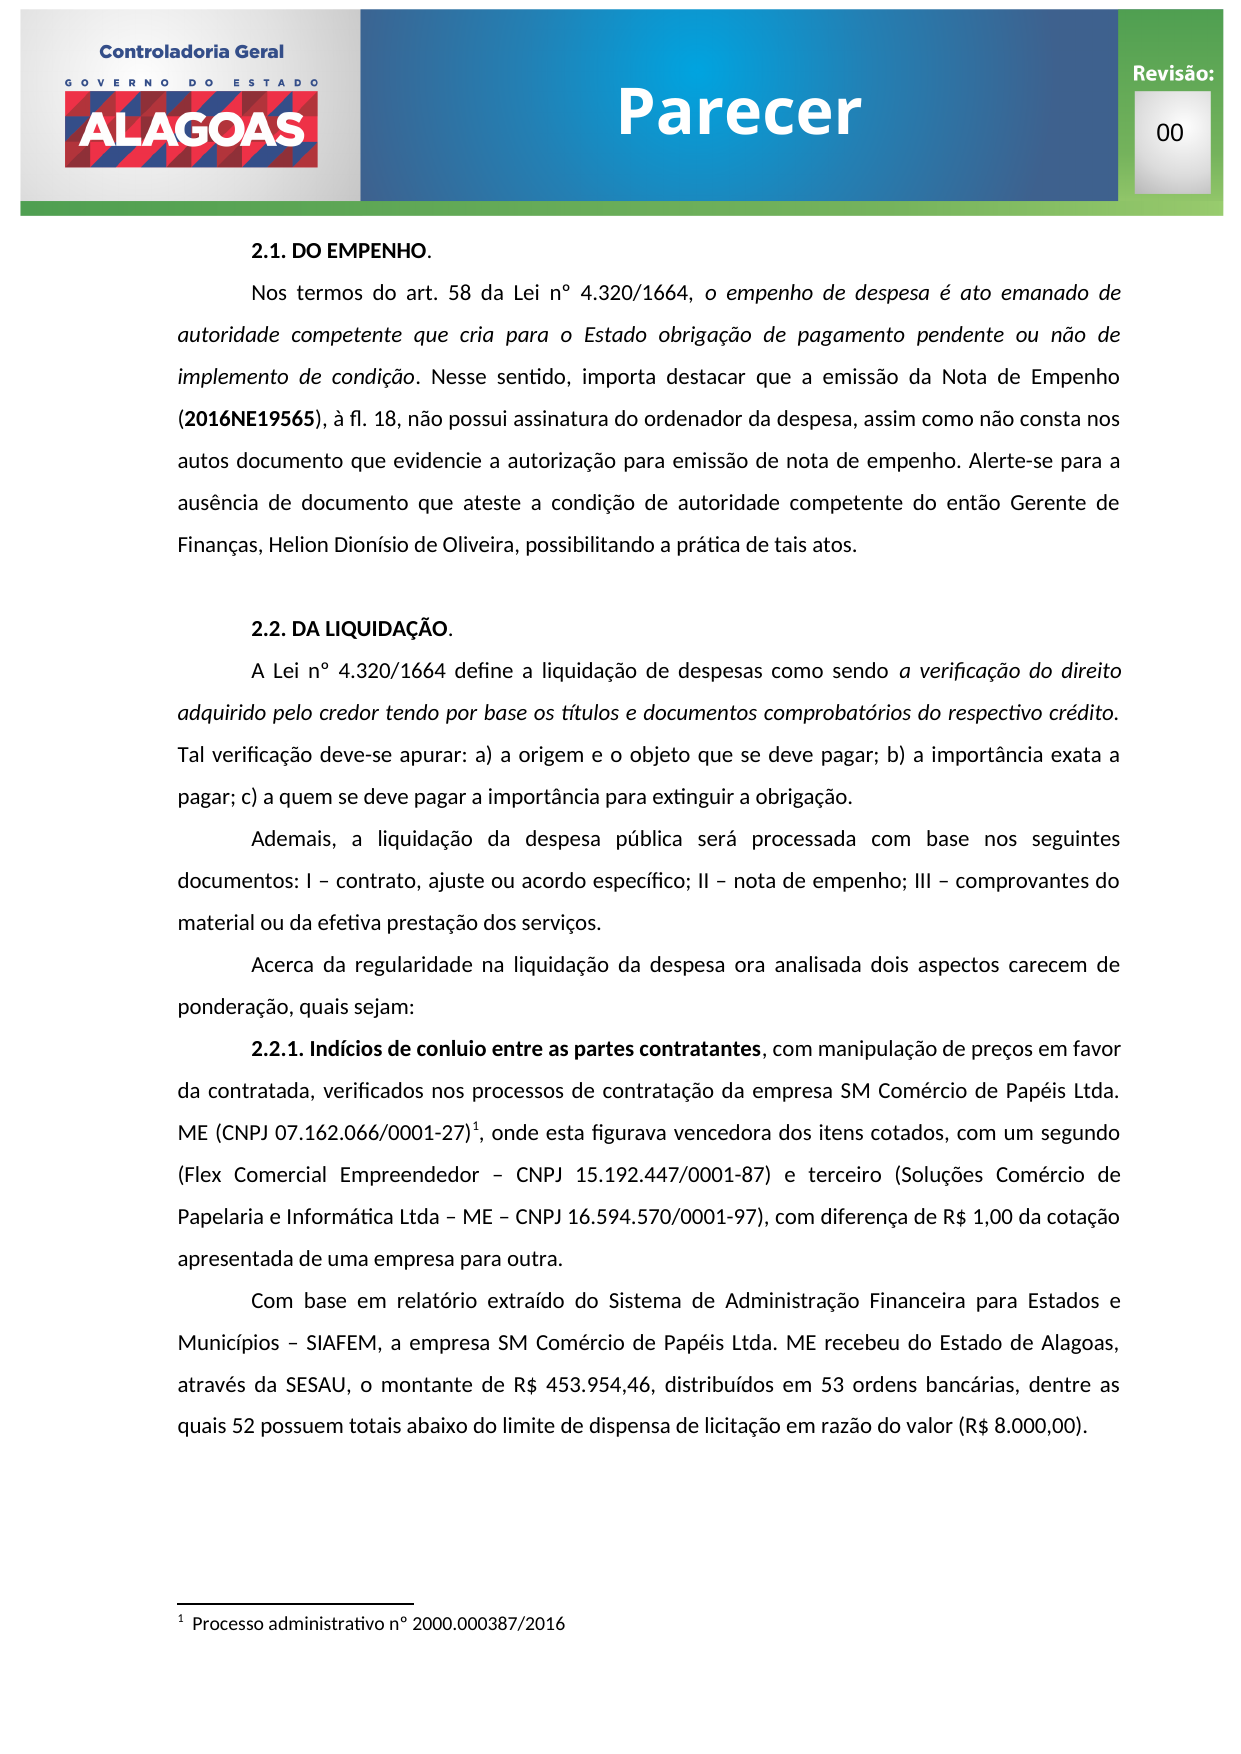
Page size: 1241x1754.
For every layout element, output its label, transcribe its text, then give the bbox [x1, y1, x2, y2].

text 2.1. DO EMPENHO. [177, 236, 1122, 264]
text Ademais, a liquidação da despesa pública será processada com base nos seguintes documentos: I – contrato, ajuste ou acordo específico; II – nota de empenho; III – comprovantes do material ou da efetiva prestação dos serviços. [177, 824, 1122, 936]
text 2.2.1. Indícios de conluio entre as partes contratantes, com manipulação de preços em favor da contratada, verificados nos processos de contratação da empresa SM Comércio de Papéis Ltda. ME (CNPJ 07.162.066/0001-27), onde esta figurava vencedora dos itens cotados, com um segundo (Flex Comercial Empreendedor – CNPJ 15.192.447/0001-87) e terceiro (Soluções Comércio de Papelaria e Informática Ltda – ME – CNPJ 16.594.570/0001-97), com diferença de R$ 1,00 da cotação apresentada de uma empresa para outra. [177, 1034, 1122, 1272]
text 2.2. DA LIQUIDAÇÃO. [177, 614, 1122, 642]
text Nos termos do art. 58 da Lei nº 4.320/1664, o empenho de despesa é ato emanado de autoridade competente que cria para o Estado obrigação de pagamento pendente ou não de implemento de condição. Nesse sentido, importa destacar que a emissão da Nota de Empenho (2016NE19565), à fl. 18, não possui assinatura do ordenador da despesa, assim como não consta nos autos documento que evidencie a autorização para emissão de nota de empenho. Alerte-se para a ausência de documento que ateste a condição de autoridade competente do então Gerente de Finanças, Helion Dionísio de Oliveira, possibilitando a prática de tais atos. [177, 278, 1122, 558]
picture [20, 9, 1224, 216]
text Acerca da regularidade na liquidação da despesa ora analisada dois aspectos carecem de ponderação, quais sejam: [177, 950, 1122, 1020]
text Com base em relatório extraído do Sistema de Administração Financeira para Estados e Municípios – SIAFEM, a empresa SM Comércio de Papéis Ltda. ME recebeu do Estado de Alagoas, através da SESAU, o montante de R$ 453.954,46, distribuídos em 53 ordens bancárias, dentre as quais 52 possuem totais abaixo do limite de dispensa de licitação em razão do valor (R$ 8.000,00). [177, 1286, 1122, 1440]
text A Lei nº 4.320/1664 define a liquidação de despesas como sendo a verificação do direito adquirido pelo credor tendo por base os títulos e documentos comprobatórios do respectivo crédito. Tal verificação deve-se apurar: a) a origem e o objeto que se deve pagar; b) a importância exata a pagar; c) a quem se deve pagar a importância para extinguir a obrigação. [177, 656, 1122, 810]
